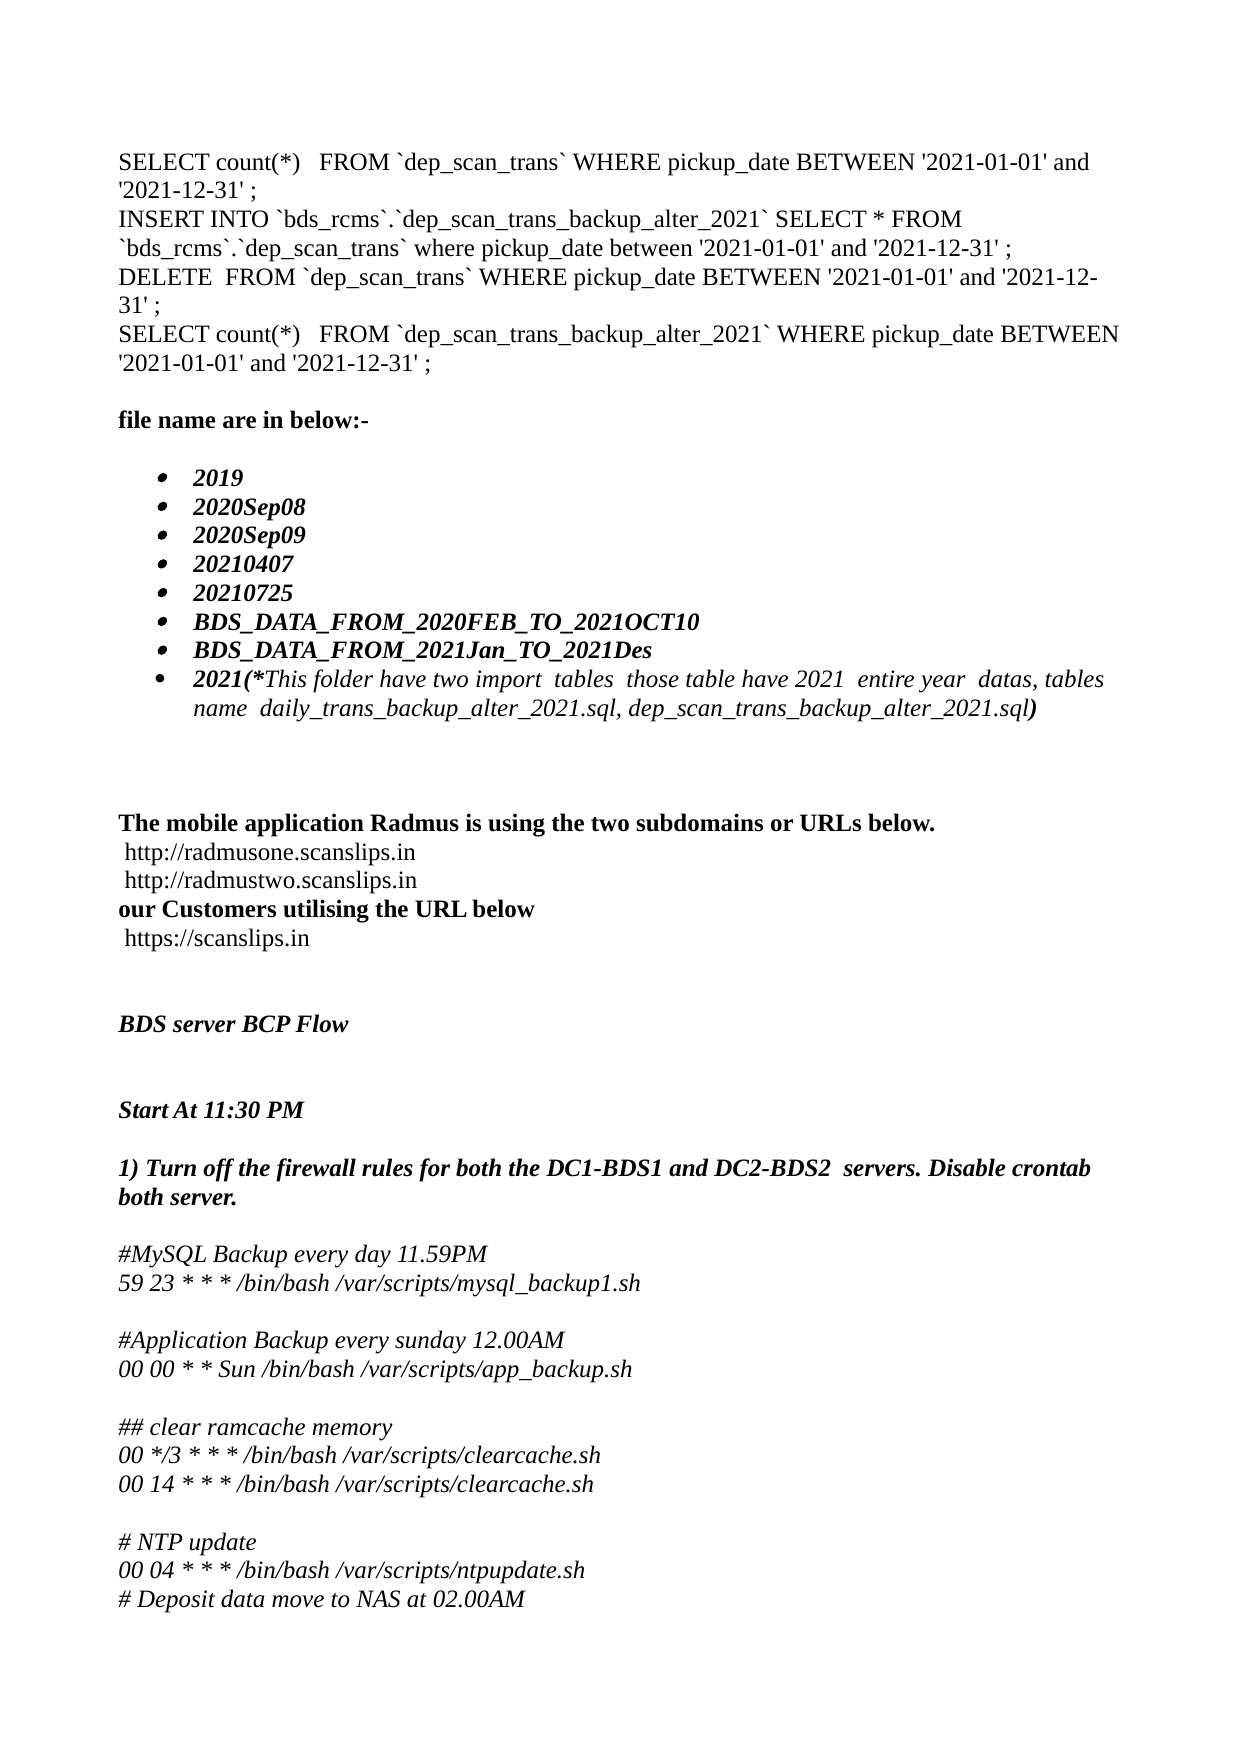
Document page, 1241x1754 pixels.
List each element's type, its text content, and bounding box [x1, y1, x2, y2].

text DELETE FROM `dep_scan_trans` WHERE pickup_date BETWEEN '2021-01-01' and '2021-12-31' ; [118, 262, 1122, 319]
text SELECT count(*) FROM `dep_scan_trans` WHERE pickup_date BETWEEN '2021-01-01' and '2021-12-31' ; [118, 147, 1122, 204]
list 20210407 [156, 549, 1122, 578]
text INSERT INTO `bds_rcms`.`dep_scan_trans_backup_alter_2021` SELECT * FROM `bds_rcms`.`dep_scan_trans` where pickup_date between '2021-01-01' and '2021-12-31' ; [118, 204, 1122, 262]
text https://scanslips.in [118, 923, 1122, 952]
list 2021(*This folder have two import tables those table have 2021 entire year datas, tables name daily_trans_backup_alter_2021.sql, dep_scan_trans_backup_alter_2021.sql) [156, 664, 1122, 722]
text # NTP update [118, 1527, 1122, 1556]
list BDS_DATA_FROM_2020FEB_TO_2021OCT10 [156, 607, 1122, 636]
text file name are in below:- [118, 406, 1122, 434]
text 59 23 * * * /bin/bash /var/scripts/mysql_backup1.sh [118, 1268, 1122, 1297]
text 1) Turn off the firewall rules for both the DC1-BDS1 and DC2-BDS2 servers. Disable crontab both server. [118, 1153, 1122, 1211]
text ## clear ramcache memory [118, 1412, 1122, 1441]
text 00 14 * * * /bin/bash /var/scripts/clearcache.sh [118, 1469, 1122, 1498]
text http://radmustwo.scanslips.in [118, 866, 1122, 894]
text Start At 11:30 PM [118, 1096, 1122, 1124]
list 2019 [156, 463, 1122, 492]
text #Application Backup every sunday 12.00AM [118, 1326, 1122, 1354]
text # Deposit data move to NAS at 02.00AM [118, 1584, 1122, 1613]
list 2020Sep08 [156, 492, 1122, 521]
text http://radmusone.scanslips.in [118, 837, 1122, 866]
list 2020Sep09 [156, 521, 1122, 549]
text The mobile application Radmus is using the two subdomains or URLs below. [118, 808, 1122, 837]
text 00 00 * * Sun /bin/bash /var/scripts/app_backup.sh [118, 1354, 1122, 1383]
list BDS_DATA_FROM_2021Jan_TO_2021Des [156, 636, 1122, 664]
list 20210725 [156, 578, 1122, 607]
text SELECT count(*) FROM `dep_scan_trans_backup_alter_2021` WHERE pickup_date BETWEEN '2021-01-01' and '2021-12-31' ; [118, 319, 1122, 377]
text 00 */3 * * * /bin/bash /var/scripts/clearcache.sh [118, 1441, 1122, 1469]
text 00 04 * * * /bin/bash /var/scripts/ntpupdate.sh [118, 1556, 1122, 1584]
text BDS server BCP Flow [118, 1009, 1122, 1038]
text our Customers utilising the URL below [118, 894, 1122, 923]
text #MySQL Backup every day 11.59PM [118, 1239, 1122, 1268]
